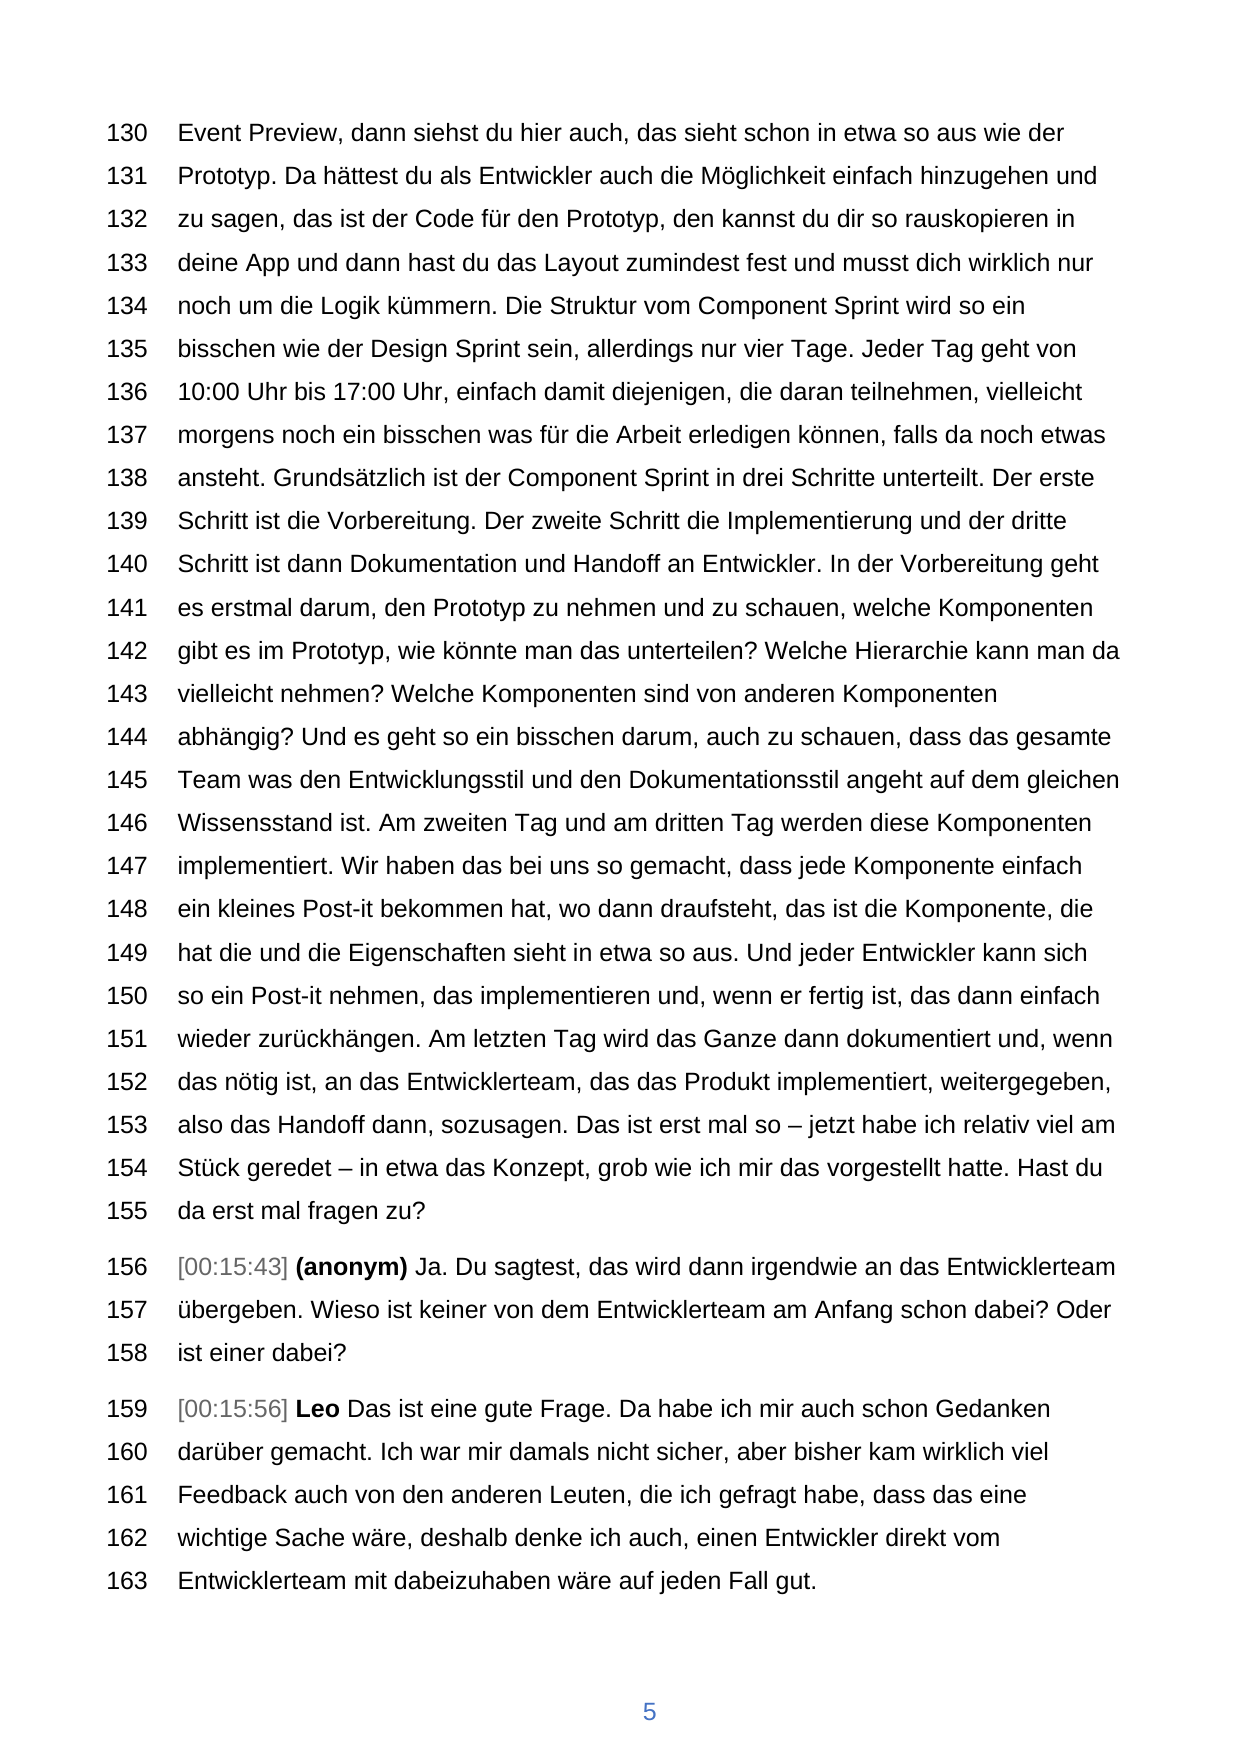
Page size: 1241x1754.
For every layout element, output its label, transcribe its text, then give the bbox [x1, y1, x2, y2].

text [00:15:43] (anonym) Ja. Du sagtest, das wird dann irgendwie an das Entwicklerteam übergeben. Wieso ist keiner von dem Entwicklerteam am Anfang schon dabei? Oder ist einer dabei? [177, 1252, 1122, 1367]
text [00:15:56] Leo Das ist eine gute Frage. Da habe ich mir auch schon Gedanken darüber gemacht. Ich war mir damals nicht sicher, aber bisher kam wirklich viel Feedback auch von den anderen Leuten, die ich gefragt habe, dass das eine wichtige Sache wäre, deshalb denke ich auch, einen Entwickler direkt vom Entwicklerteam mit dabeizuhaben wäre auf jeden Fall gut. [177, 1394, 1122, 1595]
